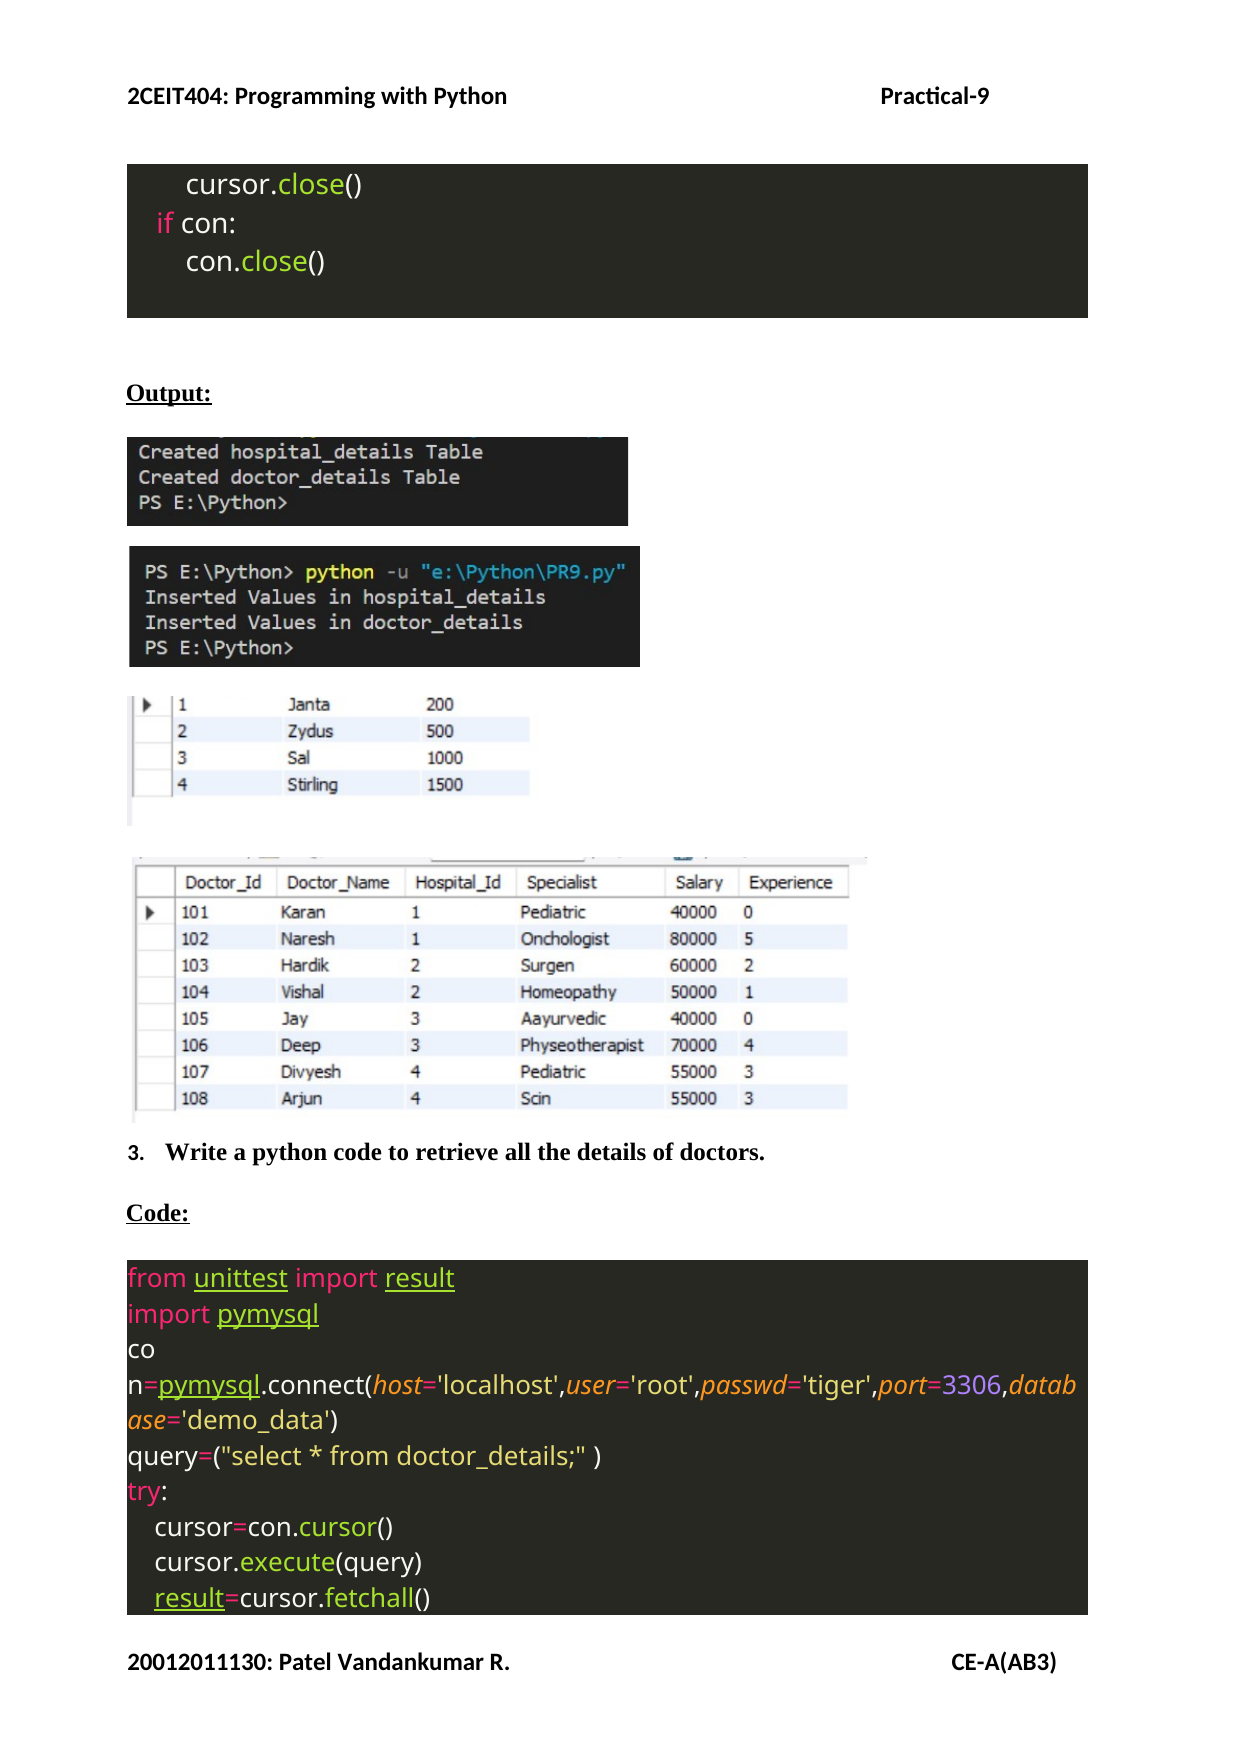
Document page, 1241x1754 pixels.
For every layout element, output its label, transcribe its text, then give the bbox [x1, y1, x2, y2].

text Output: [126, 378, 1088, 407]
picture [129, 546, 640, 667]
text cursor.close() [127, 164, 1088, 203]
text from unittest import result [127, 1260, 1088, 1295]
text cursor=con.cursor() [127, 1508, 1088, 1544]
picture [127, 696, 562, 826]
picture [127, 437, 629, 526]
text if con: [127, 203, 1088, 241]
text query=("select * from doctor_details;" ) [127, 1437, 1088, 1473]
text con.close() [127, 241, 1088, 279]
list Write a python code to retrieve all the details of doctors. [127, 1137, 1088, 1166]
picture [131, 857, 868, 1123]
text try: [127, 1473, 1088, 1508]
text con=pymysql.connect(host='localhost',user='root',passwd='tiger',port=3306,database='demo_data') [127, 1331, 1088, 1437]
text Code: [126, 1198, 1088, 1227]
text import pymysql [127, 1295, 1088, 1331]
text result=cursor.fetchall() [127, 1579, 1088, 1615]
text cursor.execute(query) [127, 1544, 1088, 1579]
